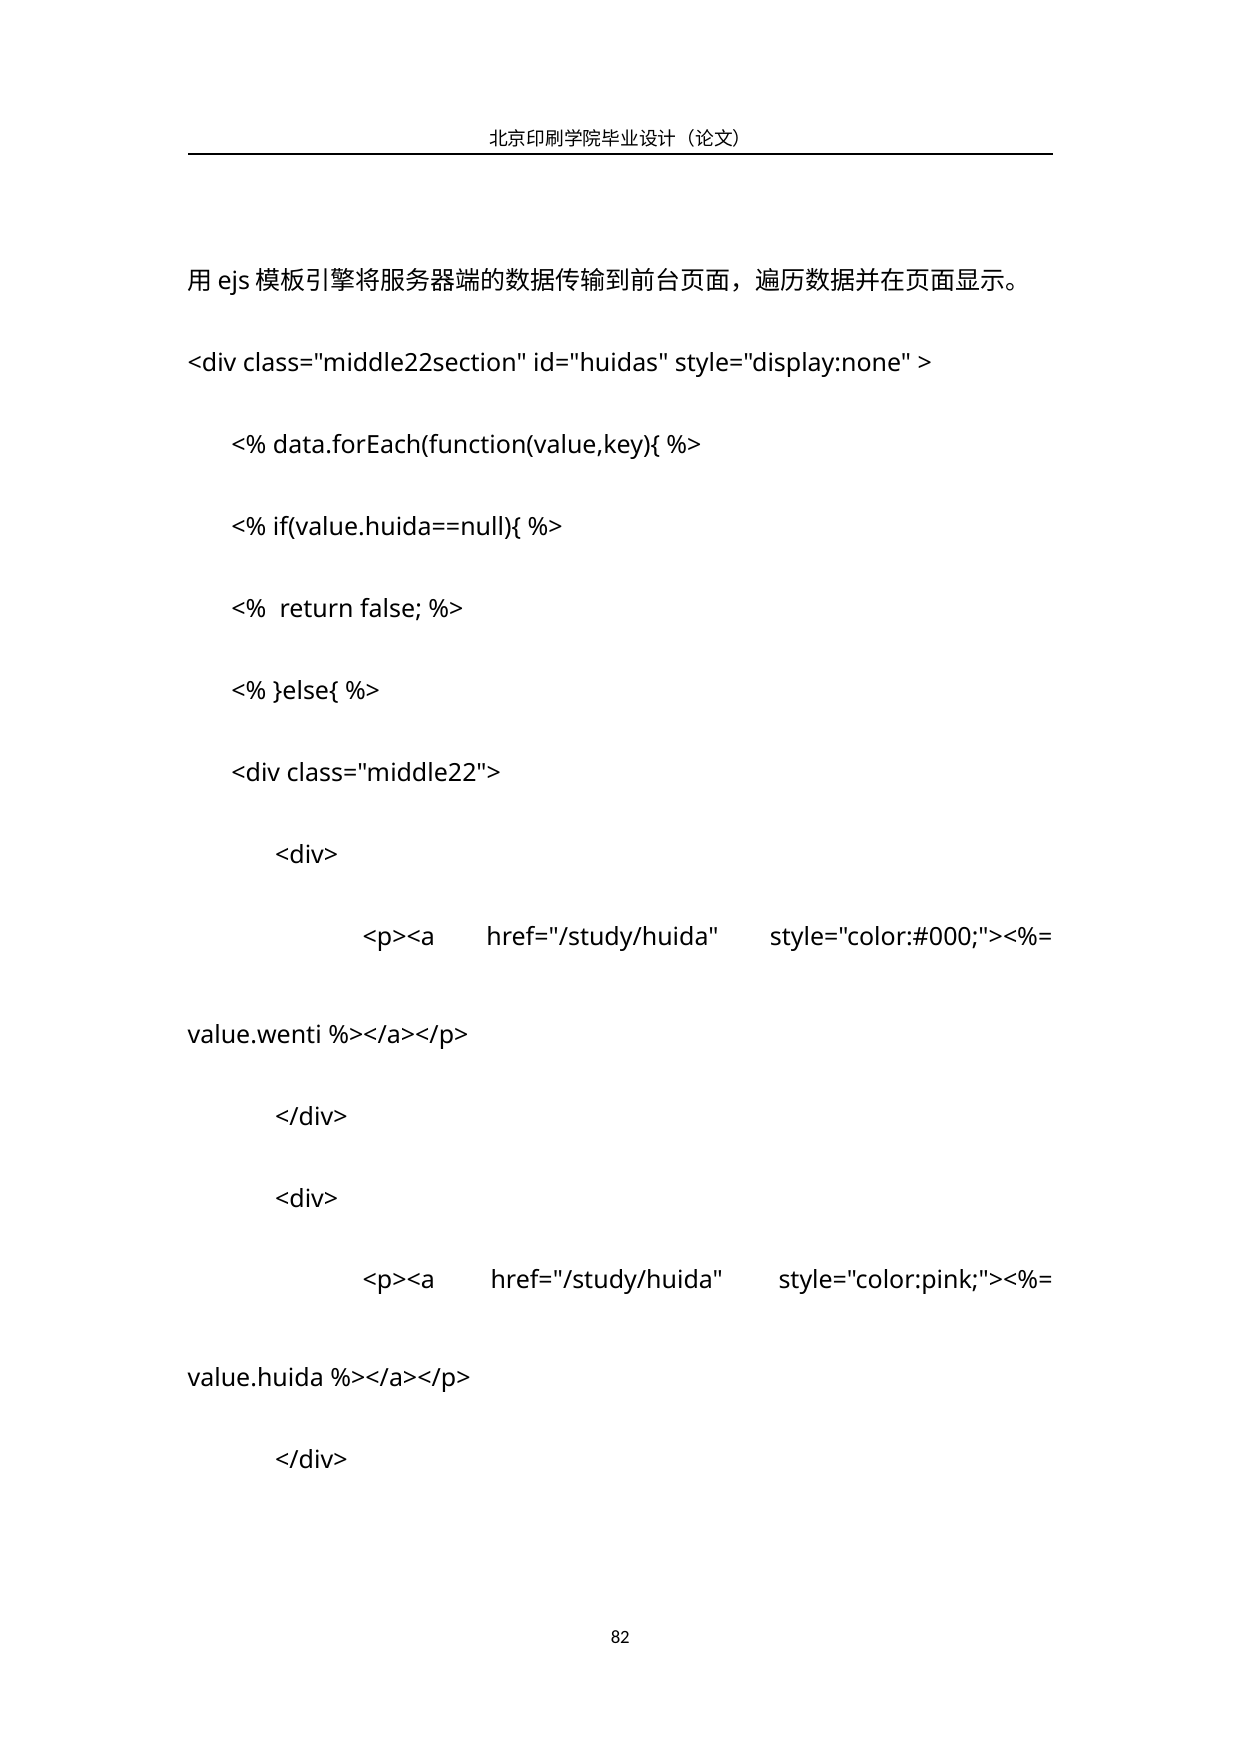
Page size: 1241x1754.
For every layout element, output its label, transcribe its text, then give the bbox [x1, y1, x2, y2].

text <p><a href="/study/huida" style="color:pink;"><%= value.huida %></a></p> [187, 1247, 1053, 1409]
text <% }else{ %> [187, 657, 1053, 722]
text <% return false; %> [187, 575, 1053, 640]
text </div> [187, 1426, 1053, 1491]
text <div class="middle22"> [187, 739, 1053, 804]
text <div> [187, 821, 1053, 886]
text 用ejs模板引擎将服务器端的数据传输到前台页面，遍历数据并在页面显示。 [187, 246, 1053, 311]
text <div class="middle22section" id="huidas" style="display:none" > [187, 329, 1053, 394]
text <div> [187, 1165, 1053, 1230]
text <p><a href="/study/huida" style="color:#000;"><%= value.wenti %></a></p> [187, 903, 1053, 1066]
text <% if(value.huida==null){ %> [187, 493, 1053, 558]
text </div> [187, 1083, 1053, 1148]
text <% data.forEach(function(value,key){ %> [187, 411, 1053, 476]
